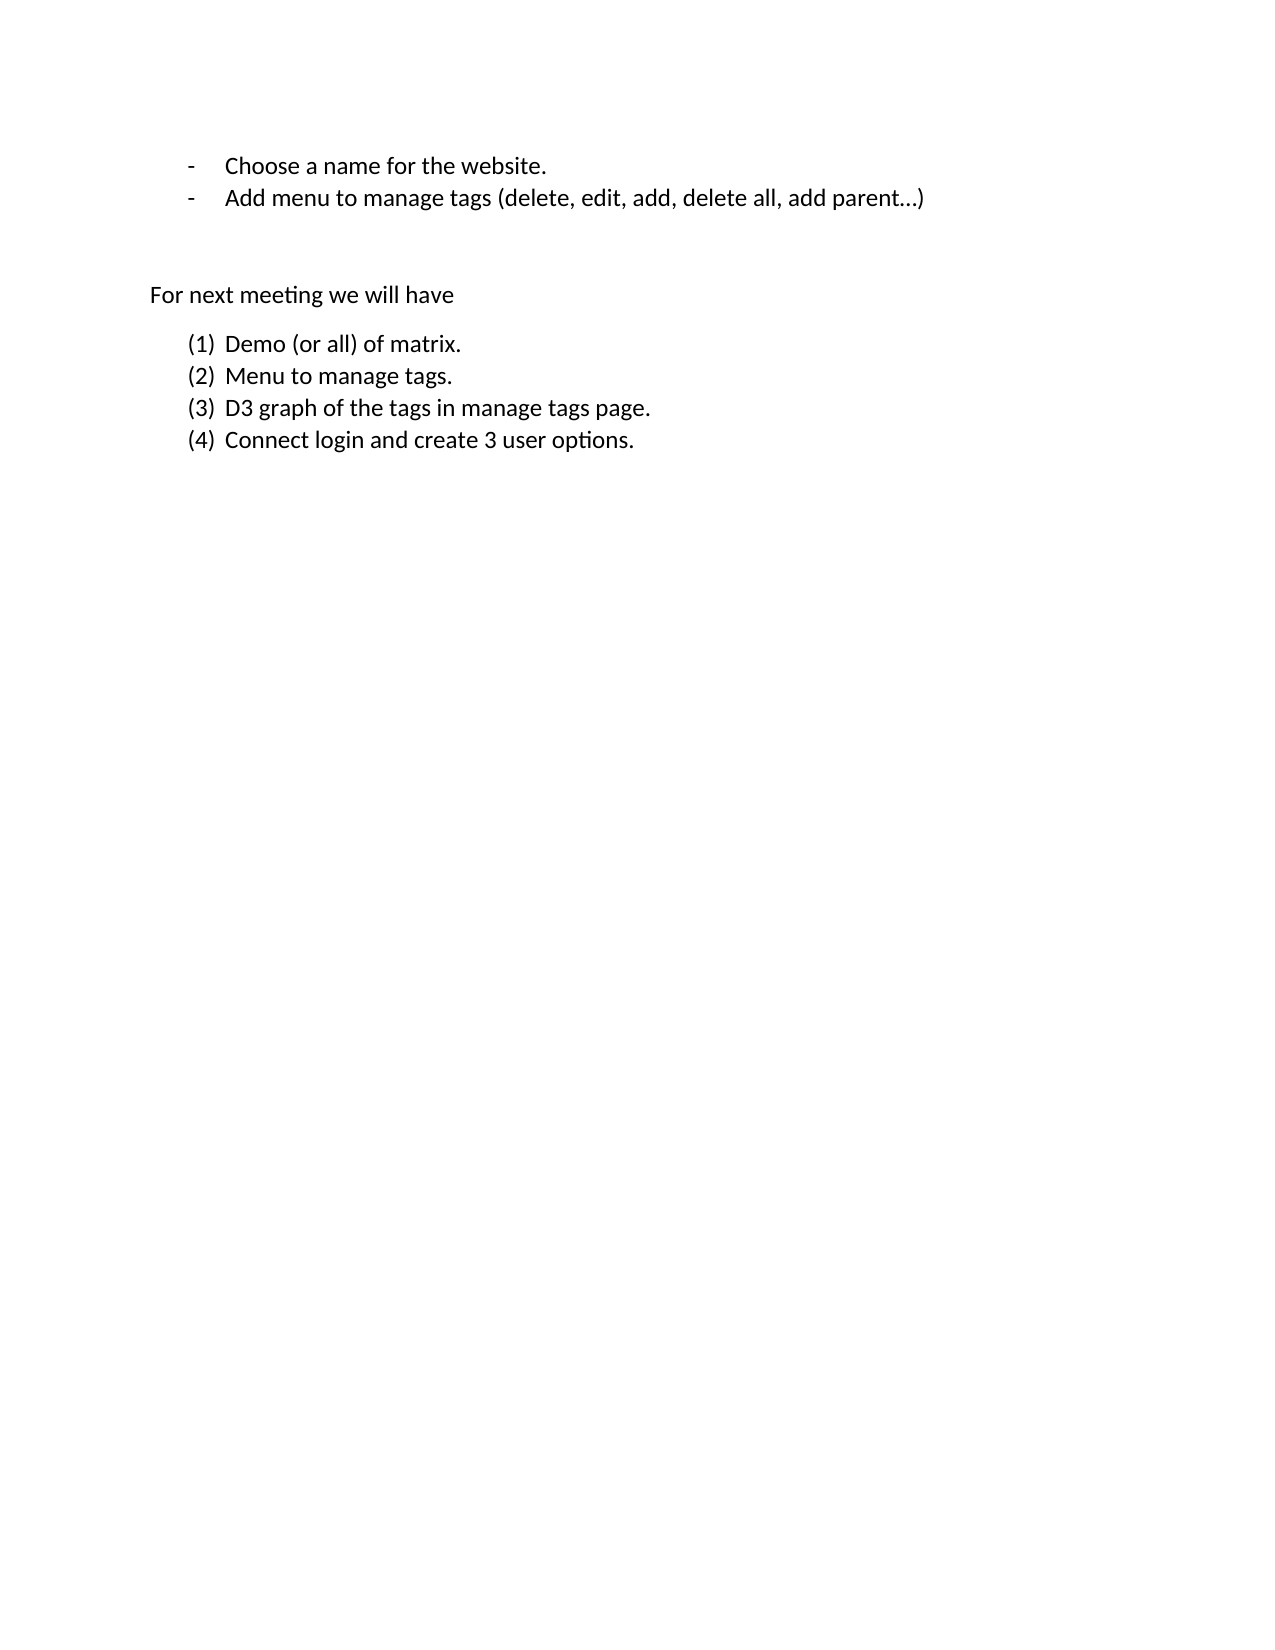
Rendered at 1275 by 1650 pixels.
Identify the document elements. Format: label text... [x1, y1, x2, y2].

text For next meeting we will have [150, 279, 1125, 310]
list Demo (or all) of matrix. [187, 328, 1125, 358]
list D3 graph of the tags in manage tags page. [187, 392, 1125, 422]
list Choose a name for the website. [187, 150, 1125, 181]
list Connect login and create 3 user options. [187, 424, 1125, 454]
list Add menu to manage tags (delete, edit, add, delete all, add parent…) [187, 182, 1125, 212]
list Menu to manage tags. [187, 360, 1125, 390]
